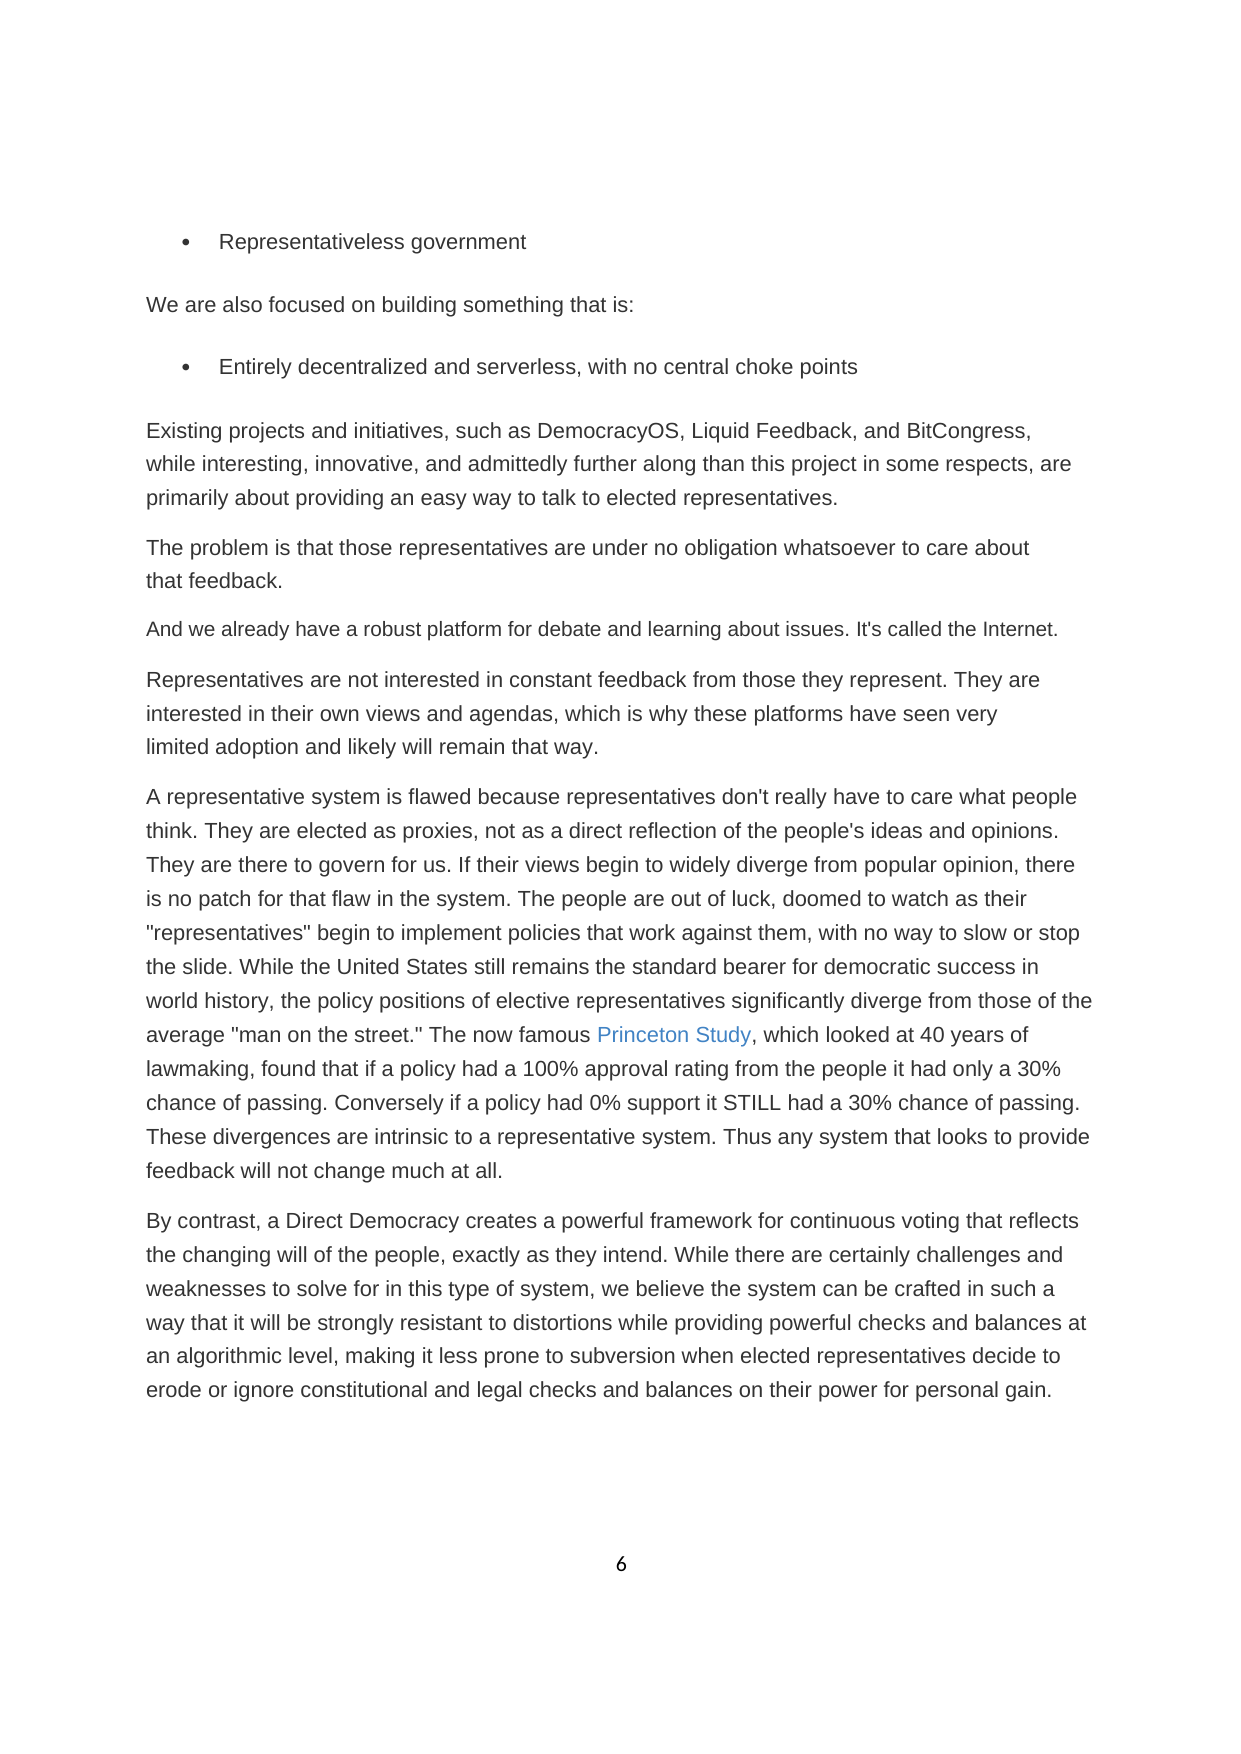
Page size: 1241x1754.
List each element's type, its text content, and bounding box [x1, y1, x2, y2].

text The problem is that those representatives are under no obligation whatsoever to care about that feedback. [146, 534, 1048, 593]
text We are also focused on building something that is: [146, 292, 1094, 317]
text A representative system is flawed because representatives don't really have to care what people think. They are elected as proxies, not as a direct reflection of the people's ideas and opinions. They are there to govern for us. If their views begin to widely diverge from popular opinion, there is no patch for that flaw in the system. The people are out of luck, doomed to watch as their "representatives" begin to implement policies that work against them, with no way to slow or stop the slide. While the United States still remains the standard bearer for democratic success in world history, the policy positions of elective representatives significantly diverge from those of the average "man on the street." The now famous Princeton Study, which looked at 40 years of lawmaking, found that if a policy had a 100% approval rating from the people it had only a 30% chance of passing. Conversely if a policy had 0% support it STILL had a 30% chance of passing. These divergences are intrinsic to a representative system. Thus any system that looks to provide feedback will not change much at all. [146, 784, 1094, 1183]
text And we already have a robust platform for debate and learning about issues. It's called the Internet. [146, 617, 1094, 641]
list Entirely decentralized and serverless, with no central choke points [182, 354, 1094, 379]
text 6 [146, 1550, 1096, 1577]
text Representatives are not interested in constant feedback from those they represent. They are interested in their own views and agendas, which is why these platforms have seen very limited adoption and likely will remain that way. [146, 667, 1044, 759]
text Existing projects and initiatives, such as DemocracyOS, Liquid Feedback, and BitCongress, while interesting, innovative, and admittedly further along than this project in some respects, are primarily about providing an easy way to talk to elected representatives. [146, 417, 1082, 509]
text By contrast, a Direct Democracy creates a powerful framework for continuous voting that reflects the changing will of the people, exactly as they intend. While there are certainly challenges and weaknesses to solve for in this type of system, we believe the system can be crafted in such a way that it will be strongly resistant to distortions while providing powerful checks and balances at an algorithmic level, making it less prone to subversion when elected representatives decide to erode or ignore constitutional and legal checks and balances on their power for personal gain. [146, 1208, 1094, 1402]
list Representativeless government [182, 229, 1094, 254]
